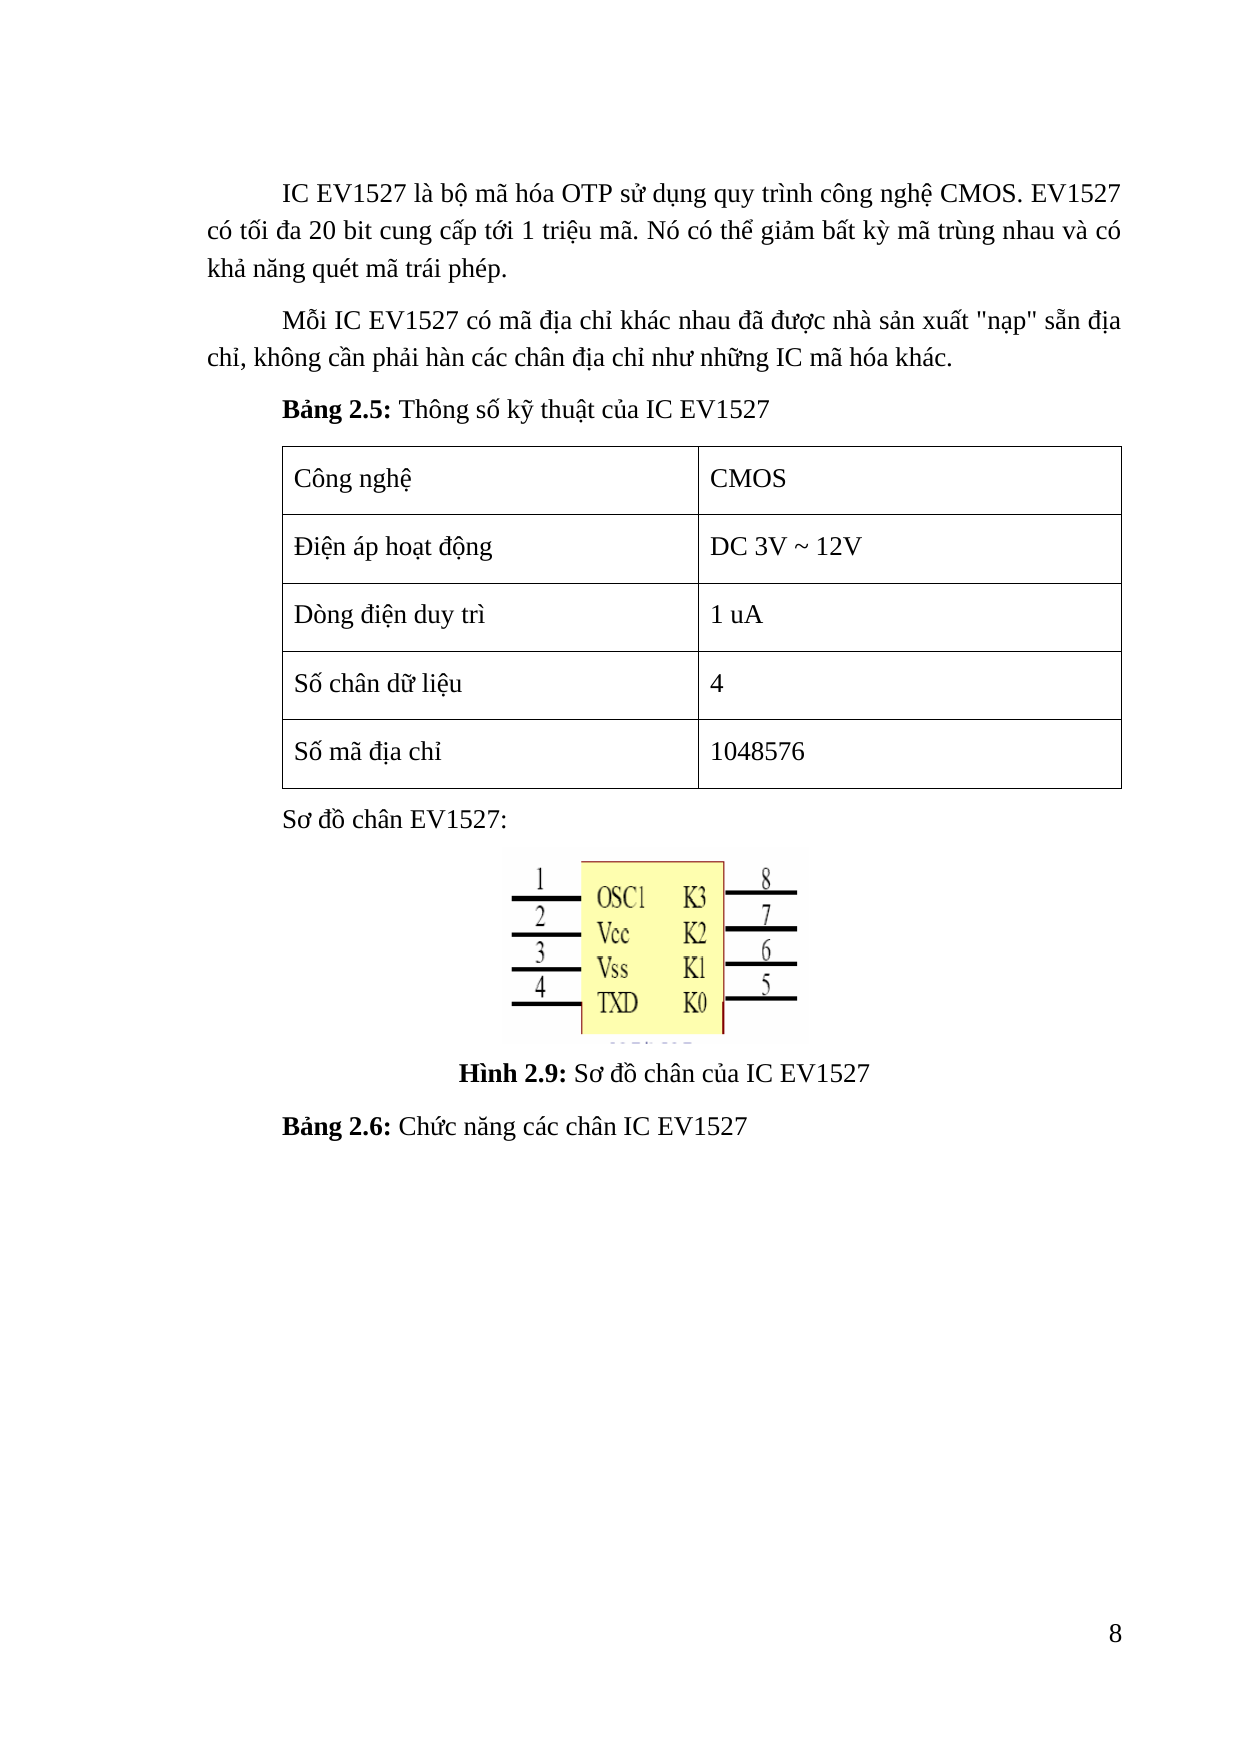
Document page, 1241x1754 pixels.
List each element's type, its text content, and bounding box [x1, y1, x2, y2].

table_cell Dòng điện duy trì [283, 584, 698, 651]
text Mỗi IC EV1527 có mã địa chỉ khác nhau đã được nhà sản xuất "nạp" sẵn địa chỉ, không cần phải hàn các chân địa chỉ như những IC mã hóa khác. [207, 304, 1122, 372]
text Bảng 2.6: Chức năng các chân IC EV1527 [207, 1110, 1122, 1141]
table_cell Điện áp hoạt động [283, 515, 698, 583]
picture [490, 844, 823, 1044]
table_cell Số mã địa chỉ [283, 720, 698, 788]
table_cell 1 uA [699, 584, 1121, 651]
table_cell DC 3V ~ 12V [699, 515, 1121, 583]
table_cell Số chân dữ liệu [283, 652, 698, 719]
table_cell 4 [699, 652, 1121, 719]
table_header Công nghệ [283, 447, 698, 514]
table_header CMOS [699, 447, 1121, 514]
list Sơ đồ chân EV1527: [207, 804, 1122, 835]
text IC EV1527 là bộ mã hóa OTP sử dụng quy trình công nghệ CMOS. EV1527 có tối đa 20 bit cung cấp tới 1 triệu mã. Nó có thể giảm bất kỳ mã trùng nhau và có khả năng quét mã trái phép. [207, 177, 1122, 283]
text Bảng 2.5: Thông số kỹ thuật của IC EV1527 [207, 394, 1122, 425]
table_cell 1048576 [699, 720, 1121, 788]
text Hình 2.9: Sơ đồ chân của IC EV1527 [207, 1057, 1122, 1088]
